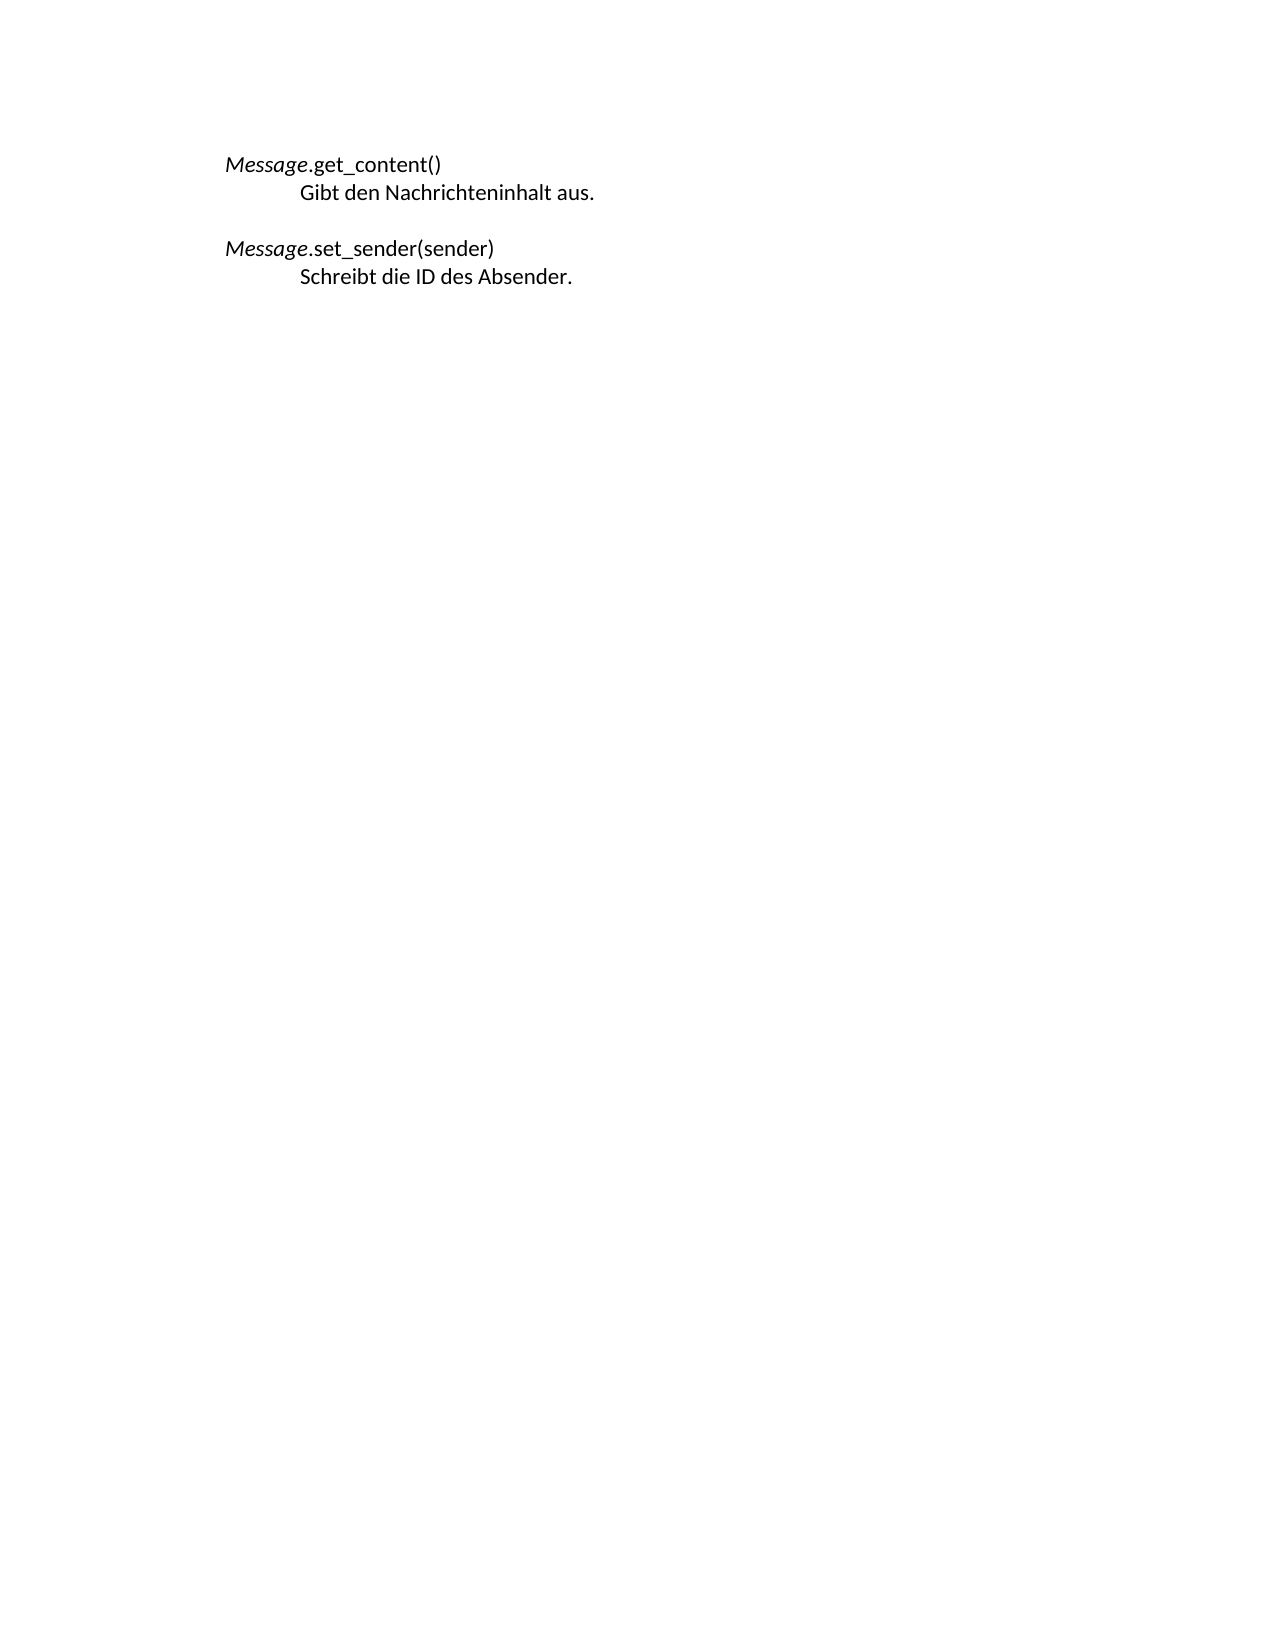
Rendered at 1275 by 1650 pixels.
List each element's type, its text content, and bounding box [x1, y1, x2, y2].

text Gibt den Nachrichteninhalt aus. [225, 178, 1125, 206]
text Message.set_sender(sender) [225, 234, 1125, 262]
text Message.get_content() [225, 150, 1125, 178]
text Schreibt die ID des Absender. [225, 262, 1125, 290]
